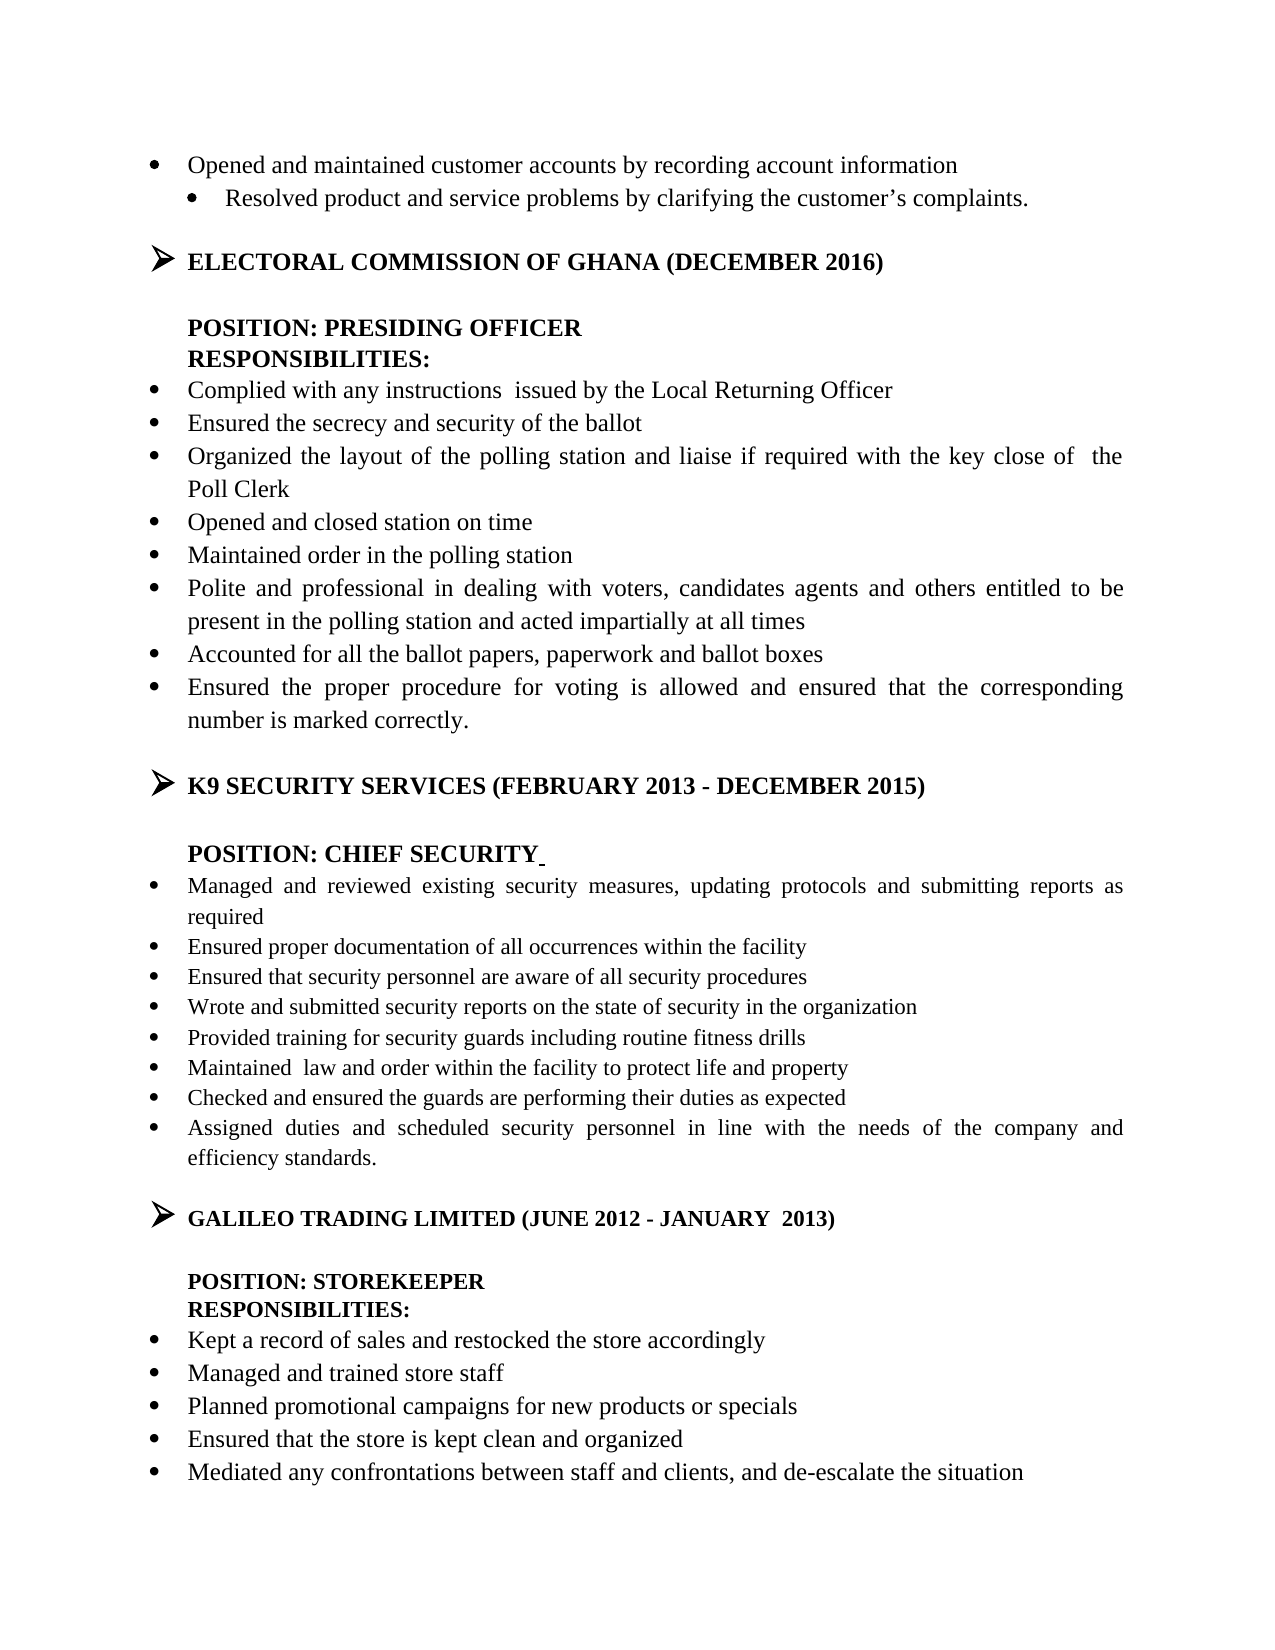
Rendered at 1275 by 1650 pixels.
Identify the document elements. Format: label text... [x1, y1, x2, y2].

text POSITION: STOREKEEPER [187, 1268, 1125, 1294]
list ELECTORAL COMMISSION OF GHANA (DECEMBER 2016) [150, 247, 1125, 278]
list GALILEO TRADING LIMITED (JUNE 2012 - JANUARY 2013) [150, 1203, 1125, 1233]
list Planned promotional campaigns for new products or specials [150, 1391, 1125, 1420]
list Checked and ensured the guards are performing their duties as expected [150, 1084, 1125, 1110]
text RESPONSIBILITIES: [187, 1296, 1125, 1323]
list Ensured that security personnel are aware of all security procedures [150, 963, 1125, 989]
list Ensured the secrecy and security of the ballot [150, 408, 1125, 437]
list Complied with any instructions issued by the Local Returning Officer [150, 375, 1125, 404]
list Managed and reviewed existing security measures, updating protocols and submitting reports as required [150, 872, 1125, 929]
list Maintained order in the polling station [150, 540, 1125, 569]
list Polite and professional in dealing with voters, candidates agents and others entitled to be present in the polling station and acted impartially at all times [150, 573, 1125, 635]
list Wrote and submitted security reports on the state of security in the organization [150, 993, 1125, 1020]
list Assigned duties and scheduled security personnel in line with the needs of the company and efficiency standards. [150, 1114, 1125, 1171]
text RESPONSIBILITIES: [187, 344, 1125, 373]
list Ensured proper documentation of all occurrences within the facility [150, 933, 1125, 959]
list Managed and trained store staff [150, 1358, 1125, 1387]
list K9 SECURITY SERVICES (FEBRUARY 2013 - DECEMBER 2015) [150, 771, 1125, 802]
list Mediated any confrontations between staff and clients, and de-escalate the situation [150, 1457, 1125, 1486]
list Kept a record of sales and restocked the store accordingly [150, 1325, 1125, 1354]
list Provided training for security guards including routine fitness drills [150, 1023, 1125, 1050]
list Accounted for all the ballot papers, paperwork and ballot boxes [150, 639, 1125, 668]
list POSITION: CHIEF SECURITY [187, 839, 1125, 868]
list Organized the layout of the polling station and liaise if required with the key close of the Poll Clerk [150, 441, 1125, 503]
list Ensured that the store is kept clean and organized [150, 1424, 1125, 1453]
list Ensured the proper procedure for voting is allowed and ensured that the corresponding number is marked correctly. [150, 672, 1125, 734]
list Opened and maintained customer accounts by recording account information [150, 150, 1125, 179]
list Resolved product and service problems by clarifying the customer’s complaints. [187, 183, 1125, 212]
text POSITION: PRESIDING OFFICER [187, 313, 1125, 342]
list Opened and closed station on time [150, 507, 1125, 536]
list Maintained law and order within the facility to protect life and property [150, 1054, 1125, 1080]
